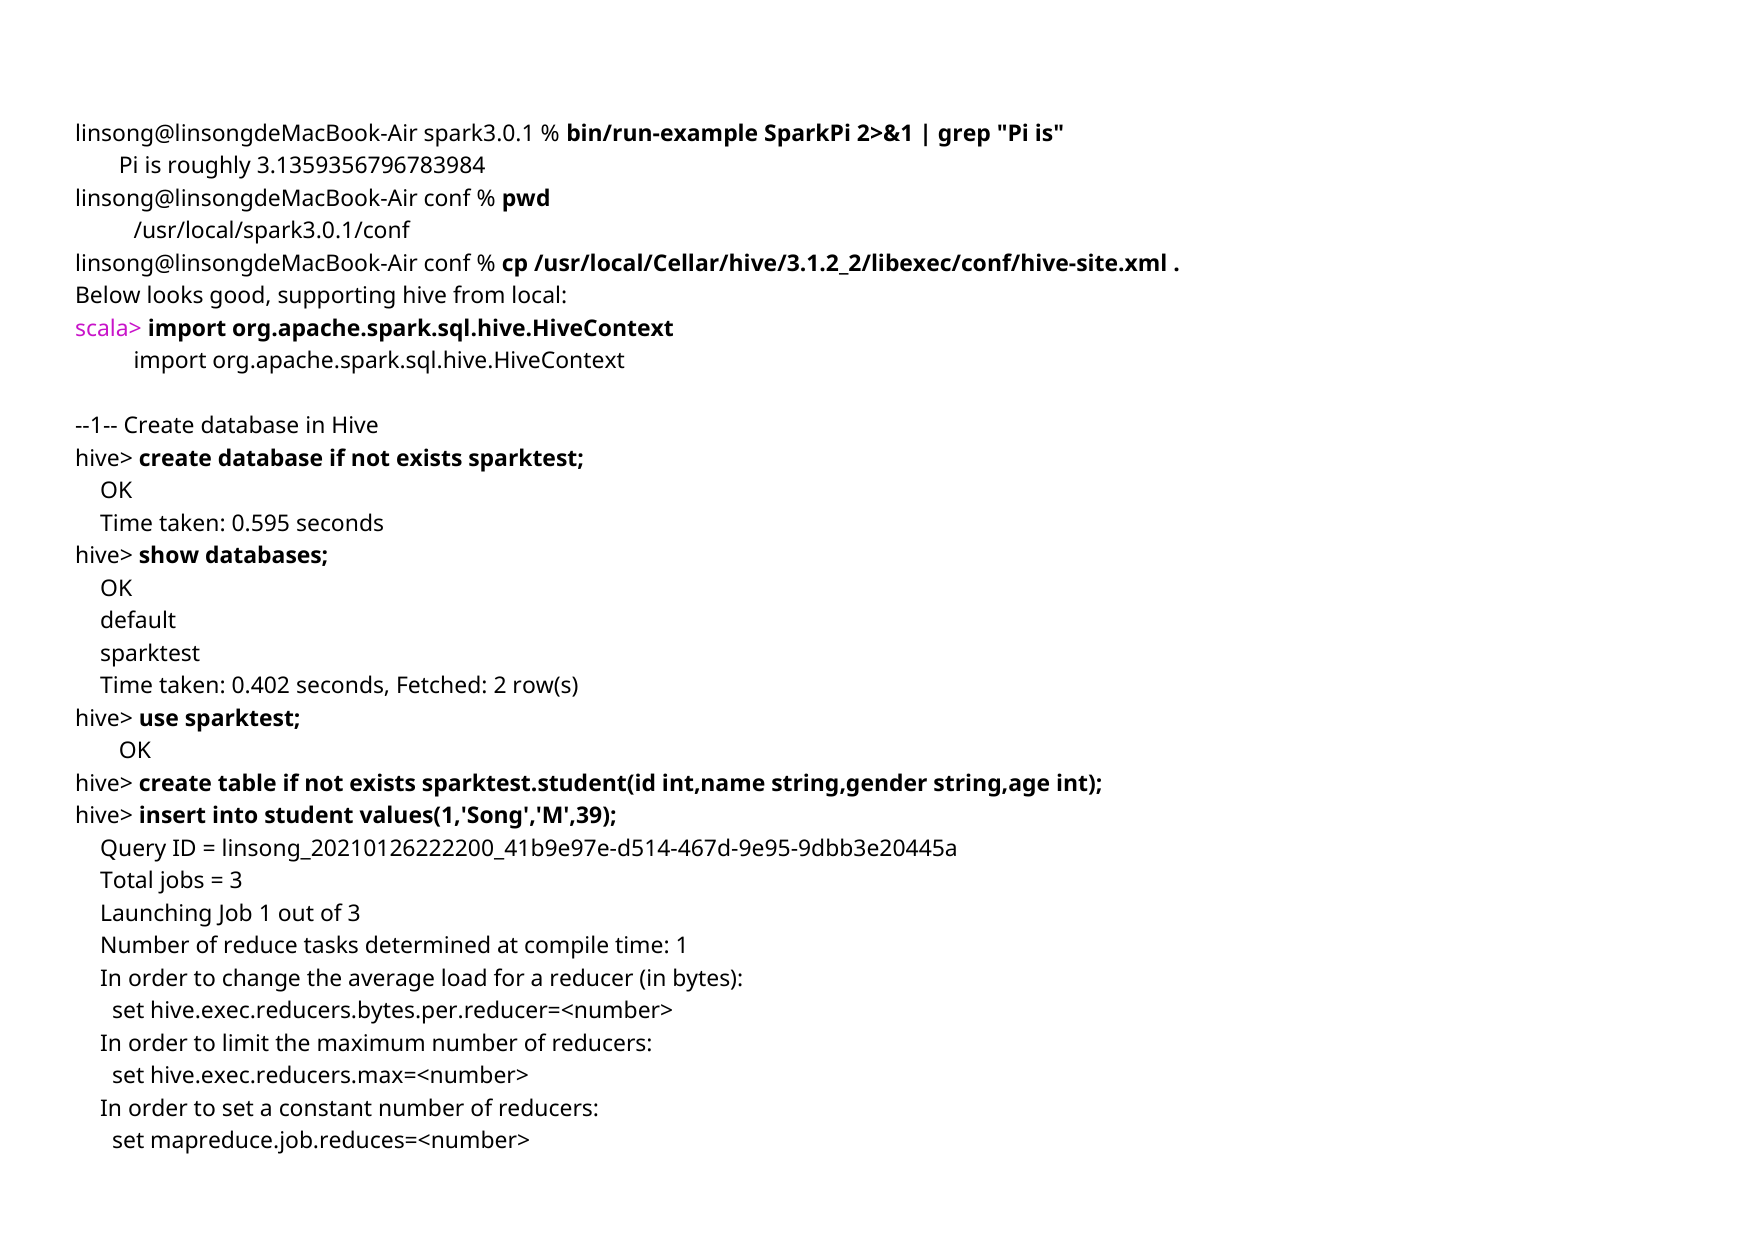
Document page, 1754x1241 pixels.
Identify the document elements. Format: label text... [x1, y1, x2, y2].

text linsong@linsongdeMacBook-Air conf % cp /usr/local/Cellar/hive/3.1.2_2/libexec/conf/hive-site.xml . [75, 246, 1679, 279]
text /usr/local/spark3.0.1/conf [75, 214, 1679, 246]
text default [100, 604, 1679, 636]
text --1-- Create database in Hive [75, 409, 1679, 441]
text Time taken: 0.402 seconds, Fetched: 2 row(s) [100, 669, 1679, 701]
text Below looks good, supporting hive from local: [75, 279, 1679, 311]
text In order to change the average load for a reducer (in bytes): [100, 961, 1679, 994]
text Pi is roughly 3.1359356796783984 [75, 149, 1679, 181]
text OK [100, 571, 1679, 604]
text Query ID = linsong_20210126222200_41b9e97e-d514-467d-9e95-9dbb3e20445a [100, 831, 1679, 864]
text scala> import org.apache.spark.sql.hive.HiveContext [75, 311, 1679, 344]
text set hive.exec.reducers.max=<number> [100, 1059, 1679, 1091]
text set mapreduce.job.reduces=<number> [100, 1124, 1679, 1156]
text Total jobs = 3 [100, 864, 1679, 896]
text linsong@linsongdeMacBook-Air conf % pwd [75, 181, 1679, 214]
text hive> create database if not exists sparktest; [75, 441, 1679, 474]
text hive> use sparktest; [75, 701, 1679, 734]
text In order to limit the maximum number of reducers: [100, 1026, 1679, 1059]
text hive> create table if not exists sparktest.student(id int,name string,gender string,age int); [75, 766, 1679, 799]
text Number of reduce tasks determined at compile time: 1 [100, 929, 1679, 961]
text import org.apache.spark.sql.hive.HiveContext [75, 344, 1679, 376]
text sparktest [100, 636, 1679, 669]
text OK [100, 474, 1679, 506]
text linsong@linsongdeMacBook-Air spark3.0.1 % bin/run-example SparkPi 2>&1 | grep "Pi is" [75, 116, 1679, 149]
text hive> insert into student values(1,'Song','M',39); [75, 799, 1679, 831]
text Launching Job 1 out of 3 [100, 896, 1679, 929]
text In order to set a constant number of reducers: [100, 1091, 1679, 1124]
text hive> show databases; [75, 539, 1679, 571]
text OK [75, 734, 1679, 766]
text Time taken: 0.595 seconds [100, 506, 1679, 539]
text set hive.exec.reducers.bytes.per.reducer=<number> [100, 994, 1679, 1026]
